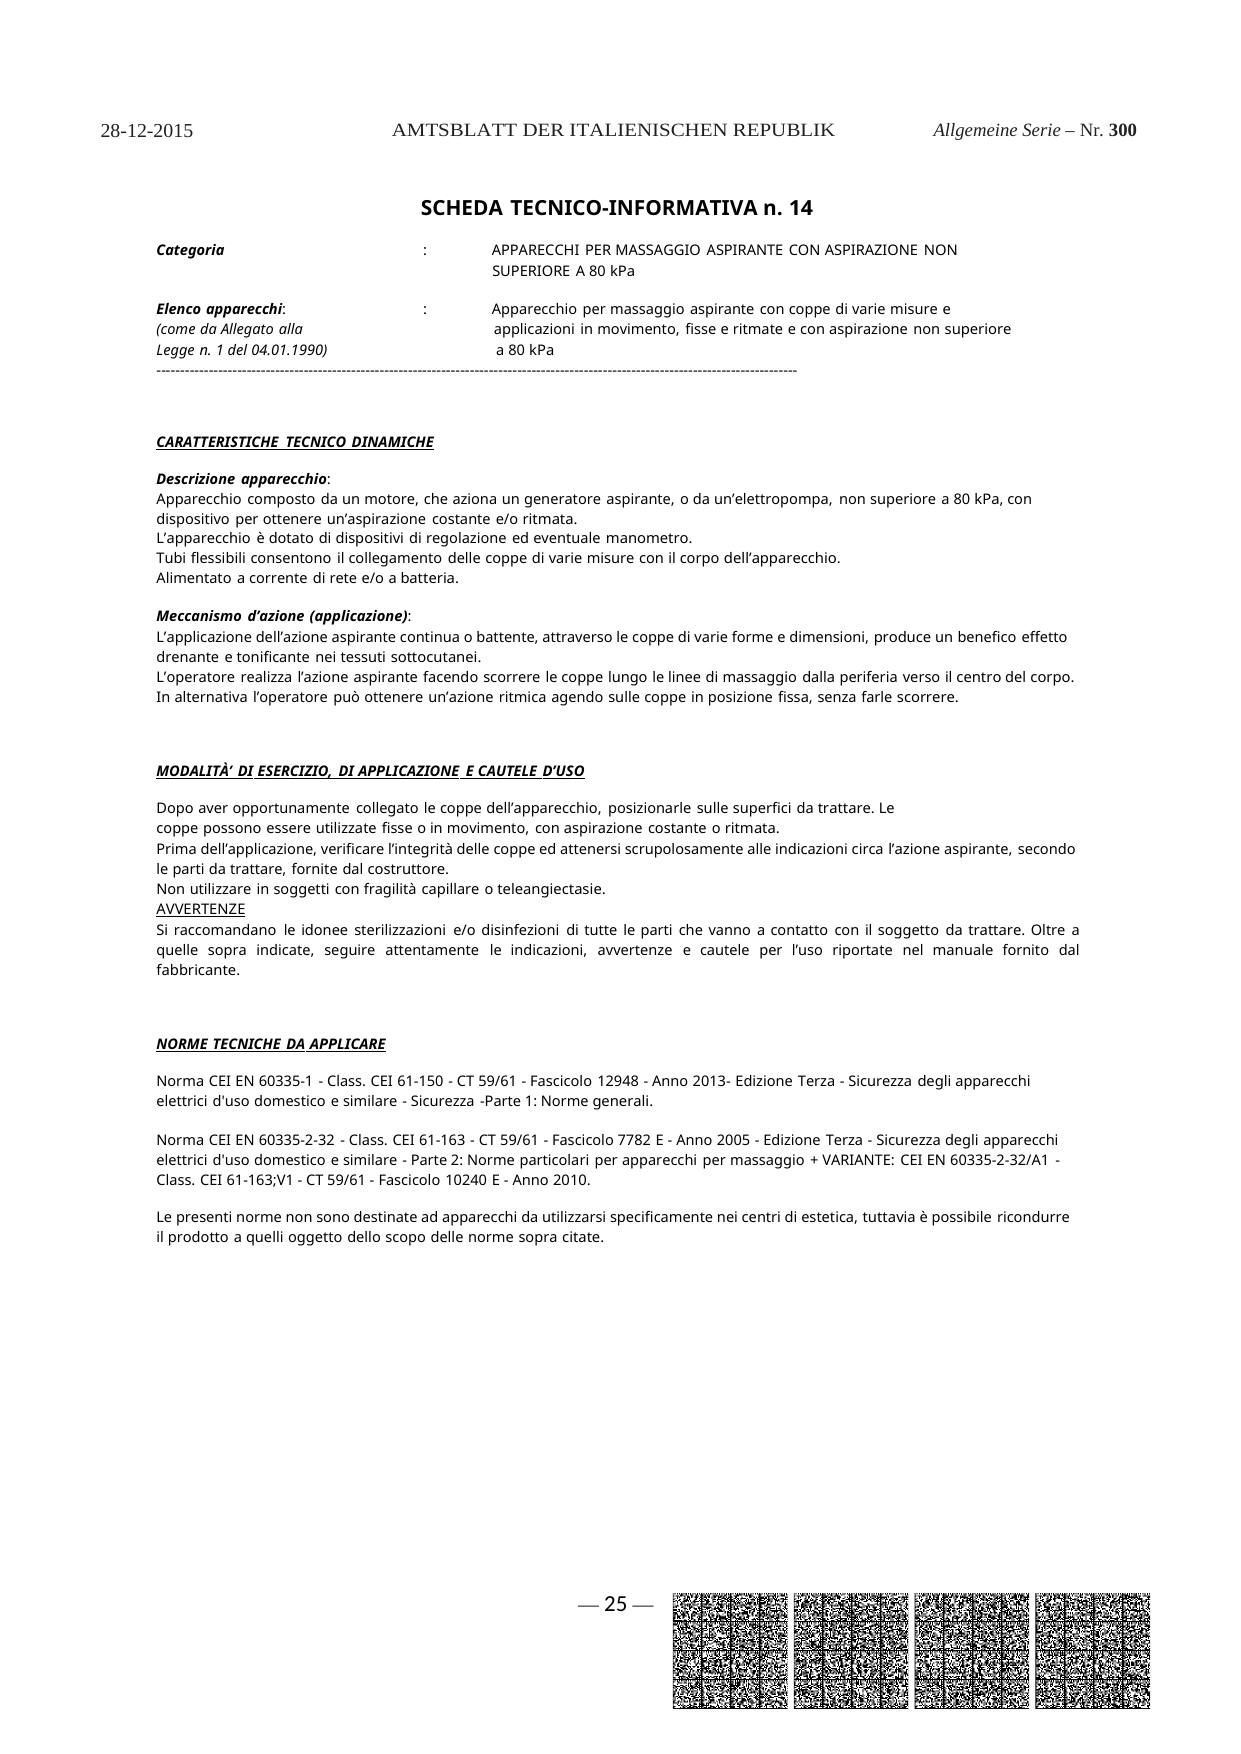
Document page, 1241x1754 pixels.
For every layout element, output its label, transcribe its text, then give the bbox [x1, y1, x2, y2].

text L’apparecchio è dotato di dispositivi di regolazione ed eventuale manometro. [156, 529, 1163, 547]
picture [914, 1593, 1030, 1709]
text Prima dell’applicazione, verificare l’integrità delle coppe ed attenersi scrupolosamente alle indicazioni circa l’azione aspirante, secondo le parti da trattare, fornite dal costruttore. [156, 838, 1080, 879]
text Dopo aver opportunamente collegato le coppe dell’apparecchio, posizionarle sulle superfici da trattare. Le coppe possono essere utilizzate fisse o in movimento, con aspirazione costante o ritmata. [156, 798, 933, 838]
picture [1035, 1593, 1150, 1709]
text In alternativa l’operatore può ottenere un’azione ritmica agendo sulle coppe in posizione fissa, senza farle scorrere. [156, 687, 1163, 707]
text Apparecchio composto da un motore, che aziona un generatore aspirante, o da un’elettropompa, non superiore a 80 kPa, con dispositivo per ottenere un’aspirazione costante e/o ritmata. [156, 489, 1080, 529]
text Meccanismo d’azione (applicazione): [156, 606, 1163, 626]
text Non utilizzare in soggetti con fragilità capillare o teleangiectasie. AVVERTENZE [156, 879, 647, 919]
text MODALITÀ’ DI ESERCIZIO, DI APPLICAZIONE E CAUTELE D’USO [156, 762, 1163, 779]
text L’applicazione dell’azione aspirante continua o battente, attraverso le coppe di varie forme e dimensioni, produce un benefico effetto drenante e tonificante nei tessuti sottocutanei. [156, 626, 1080, 666]
text NORME TECNICHE DA APPLICARE [156, 1034, 443, 1052]
text CARATTERISTICHE TECNICO DINAMICHE Descrizione apparecchio: [156, 416, 506, 488]
text Le presenti norme non sono destinate ad apparecchi da utilizzarsi specificamente nei centri di estetica, tuttavia è possibile ricondurre il prodotto a quelli oggetto dello scopo delle norme sopra citate. [156, 1207, 1080, 1247]
text (come da Allegato alla applicazioni in movimento, fisse e ritmate e con aspirazione non superiore [156, 319, 1163, 339]
text Si raccomandano le idonee sterilizzazioni e/o disinfezioni di tutte le parti che vanno a contatto con il soggetto da trattare. Oltre a quelle sopra indicate, seguire attentamente le indicazioni, avvertenze e cautele per l’uso riportate nel manuale fornito dal fabbricante. [156, 919, 1080, 980]
text Categoria : APPARECCHI PER MASSAGGIO ASPIRANTE CON ASPIRAZIONE NON SUPERIORE A 80 kPa [156, 240, 1007, 280]
text --------------------------------------------------------------------------------------------------------------------------------------- [156, 360, 1163, 379]
text L’operatore realizza l’azione aspirante facendo scorrere le coppe lungo le linee di massaggio dalla periferia verso il centro del corpo. [156, 667, 1080, 687]
text Elenco apparecchi: : Apparecchio per massaggio aspirante con coppe di varie misure e [156, 299, 1163, 319]
picture [793, 1593, 909, 1709]
text Norma CEI EN 60335-1 - Class. CEI 61-150 - CT 59/61 - Fascicolo 12948 - Anno 2013- Edizione Terza - Sicurezza degli apparecchi elettrici d'uso domestico e similare - Sicurezza -Parte 1: Norme generali. [156, 1071, 1080, 1111]
text Legge n. 1 del 04.01.1990) a 80 kPa [156, 339, 1163, 359]
text Norma CEI EN 60335-2-32 - Class. CEI 61-163 - CT 59/61 - Fascicolo 7782 E - Anno 2005 - Edizione Terza - Sicurezza degli apparecchi elettrici d'uso domestico e similare - Parte 2: Norme particolari per apparecchi per massaggio + VARIANTE: CEI EN 60335-2-32/A1 - Class. CEI 61-163;V1 - CT 59/61 - Fascicolo 10240 E - Anno 2010. [156, 1129, 1064, 1189]
text Tubi flessibili consentono il collegamento delle coppe di varie misure con il corpo dell’apparecchio. Alimentato a corrente di rete e/o a batteria. [156, 547, 898, 588]
text SCHEDA TECNICO-INFORMATIVA n. 14 [374, 193, 859, 221]
picture [672, 1593, 788, 1709]
